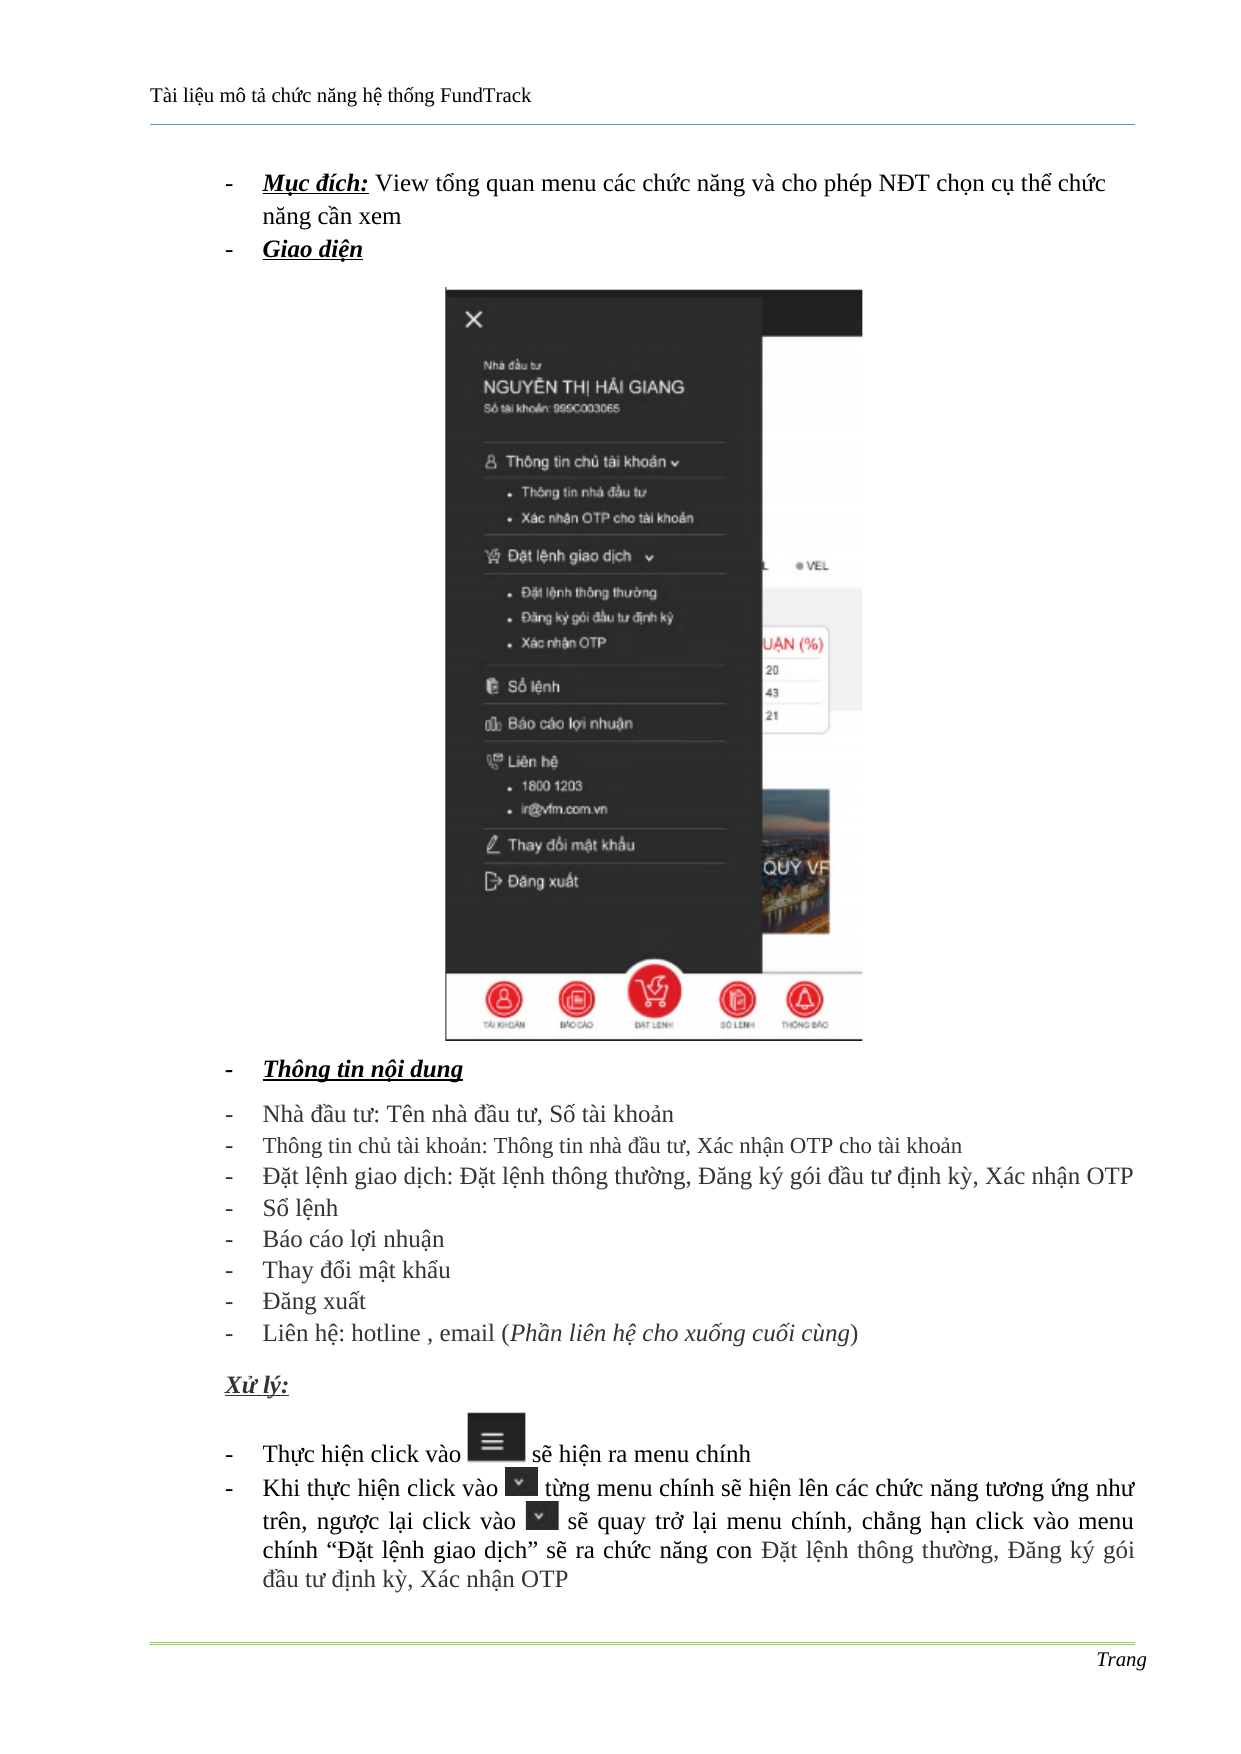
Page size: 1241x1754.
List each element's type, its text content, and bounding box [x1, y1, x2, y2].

picture [467, 1411, 526, 1463]
list Khi thực hiện click vào từng menu chính sẽ hiện lên các chức năng tương ứng như trên, ngược lại click vào sẽ quay trở lại menu chính, chẳng hạn click vào menu chính “Đặt lệnh giao dịch” sẽ ra chức năng con Đặt lệnh thông thường, Đăng ký gói đầu tư định kỳ, Xác nhận OTP [225, 1468, 1135, 1592]
list Thông tin chủ tài khoản: Thông tin nhà đầu tư, Xác nhận OTP cho tài khoản [225, 1128, 1135, 1159]
list Đặt lệnh giao dịch: Đặt lệnh thông thường, Đăng ký gói đầu tư định kỳ, Xác nhận OTP [225, 1159, 1135, 1190]
list Nhà đầu tư: Tên nhà đầu tư, Số tài khoản [225, 1096, 1135, 1128]
text Xử lý: [225, 1367, 1135, 1398]
list Giao diện [225, 234, 1135, 263]
list Báo cáo lợi nhuận [225, 1221, 1135, 1253]
picture [445, 287, 863, 1041]
list Đăng xuất [225, 1284, 1135, 1315]
picture [525, 1501, 559, 1530]
list Liên hệ: hotline , email (Phần liên hệ cho xuống cuối cùng) [225, 1315, 1135, 1346]
list Thay đổi mật khẩu [225, 1253, 1135, 1284]
list Thông tin nội dung [225, 1054, 1135, 1083]
list Mục đích: View tổng quan menu các chức năng và cho phép NĐT chọn cụ thể chức năng cần xem [225, 168, 1135, 229]
list Sổ lệnh [225, 1190, 1135, 1221]
list Thực hiện click vào sẽ hiện ra menu chính [225, 1411, 1135, 1468]
picture [505, 1467, 538, 1496]
